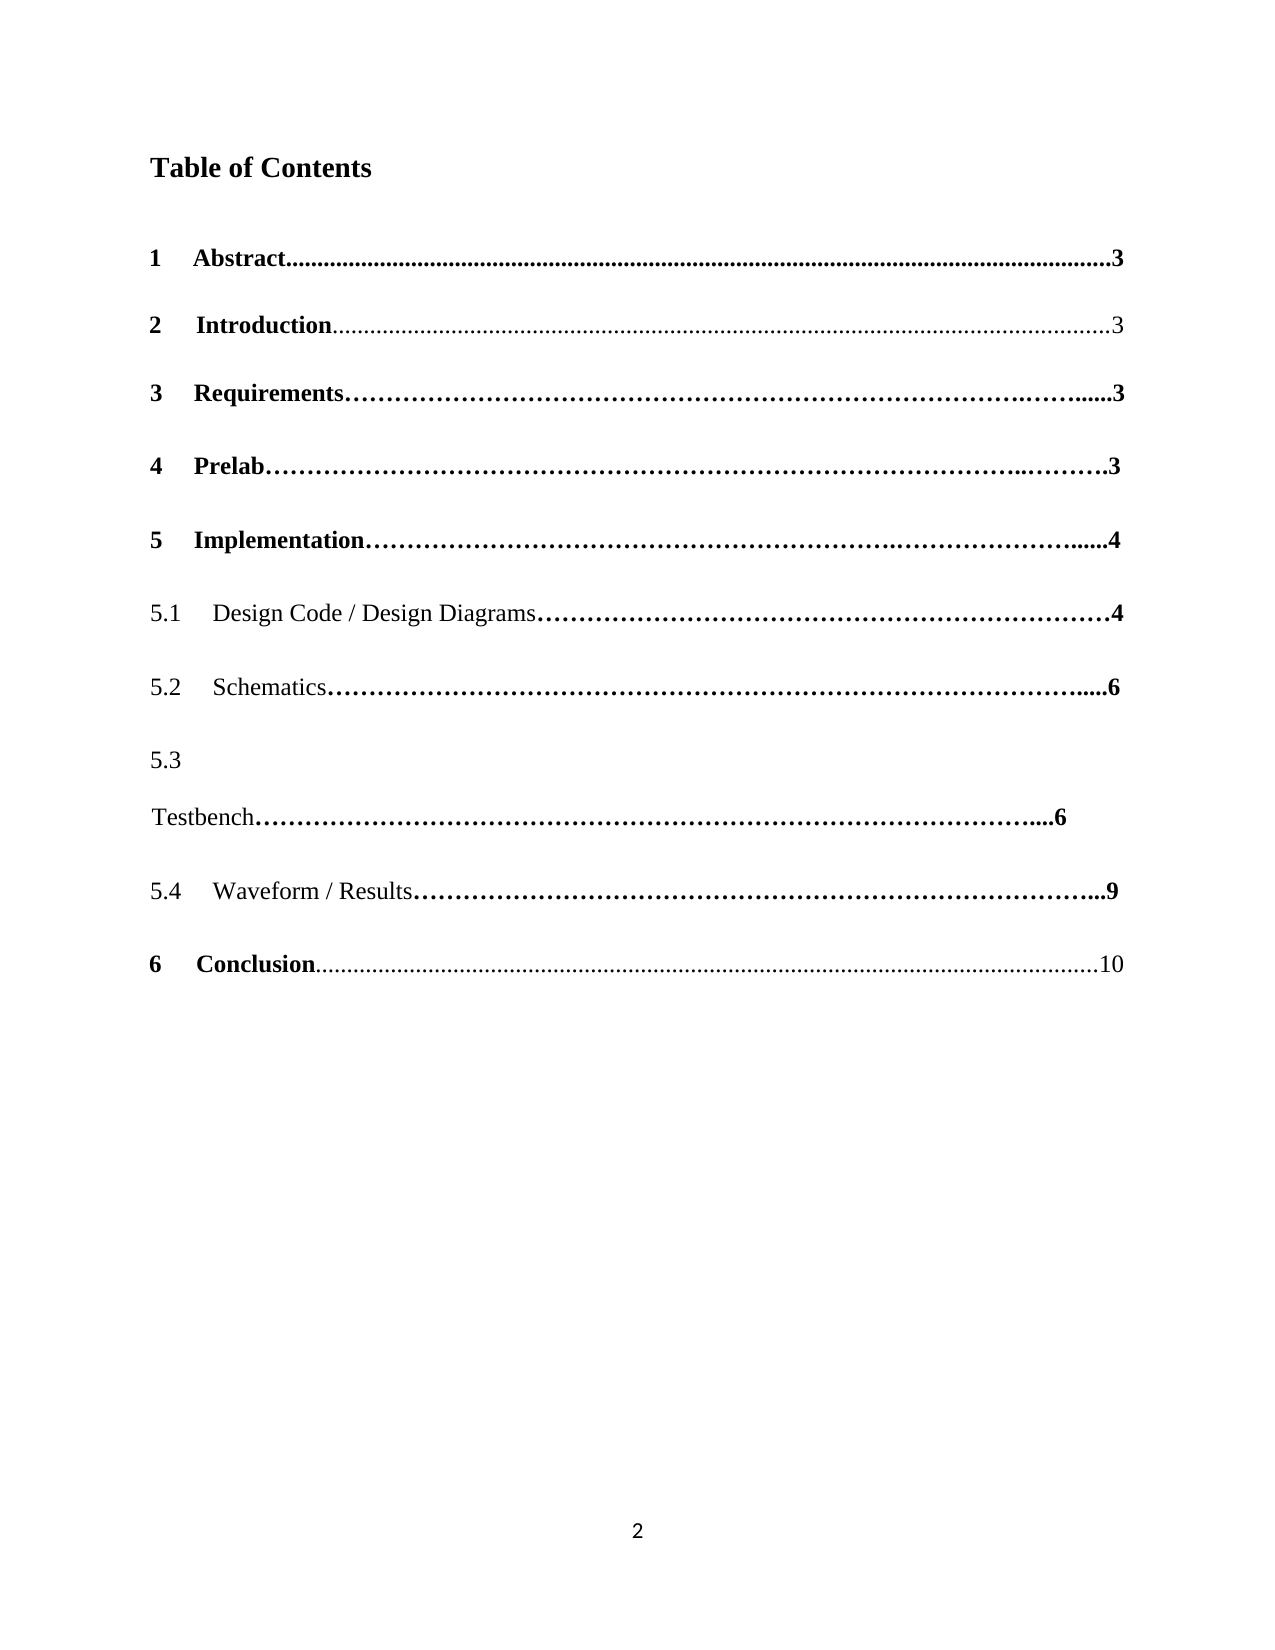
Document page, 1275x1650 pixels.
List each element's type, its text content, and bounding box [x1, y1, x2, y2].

text 5.1 Design Code / Design Diagrams……………………………………………………………4 [150, 598, 1125, 627]
text 5.4 Waveform / Results………………………………………………………………………...9 [150, 876, 1125, 904]
text 2 Introduction 3 [149, 310, 1125, 339]
text 6 Conclusion 10 [149, 949, 1125, 978]
text 4 Prelab………………………………………………………………………………..……….3 [150, 451, 1125, 480]
subtitle Table of Contents [150, 150, 926, 183]
text 5.3 Testbench…………………………………………………………………………………....6 [150, 745, 1125, 831]
text 1 Abstract 3 [149, 243, 1125, 272]
text 5 Implementation……………………………………………………….…………………......4 [150, 525, 1125, 553]
text 5.2 Schematics……………………………………………………………………………….....6 [150, 672, 1125, 701]
text 3 Requirements……………………………………………………………………….……......3 [150, 378, 1125, 406]
